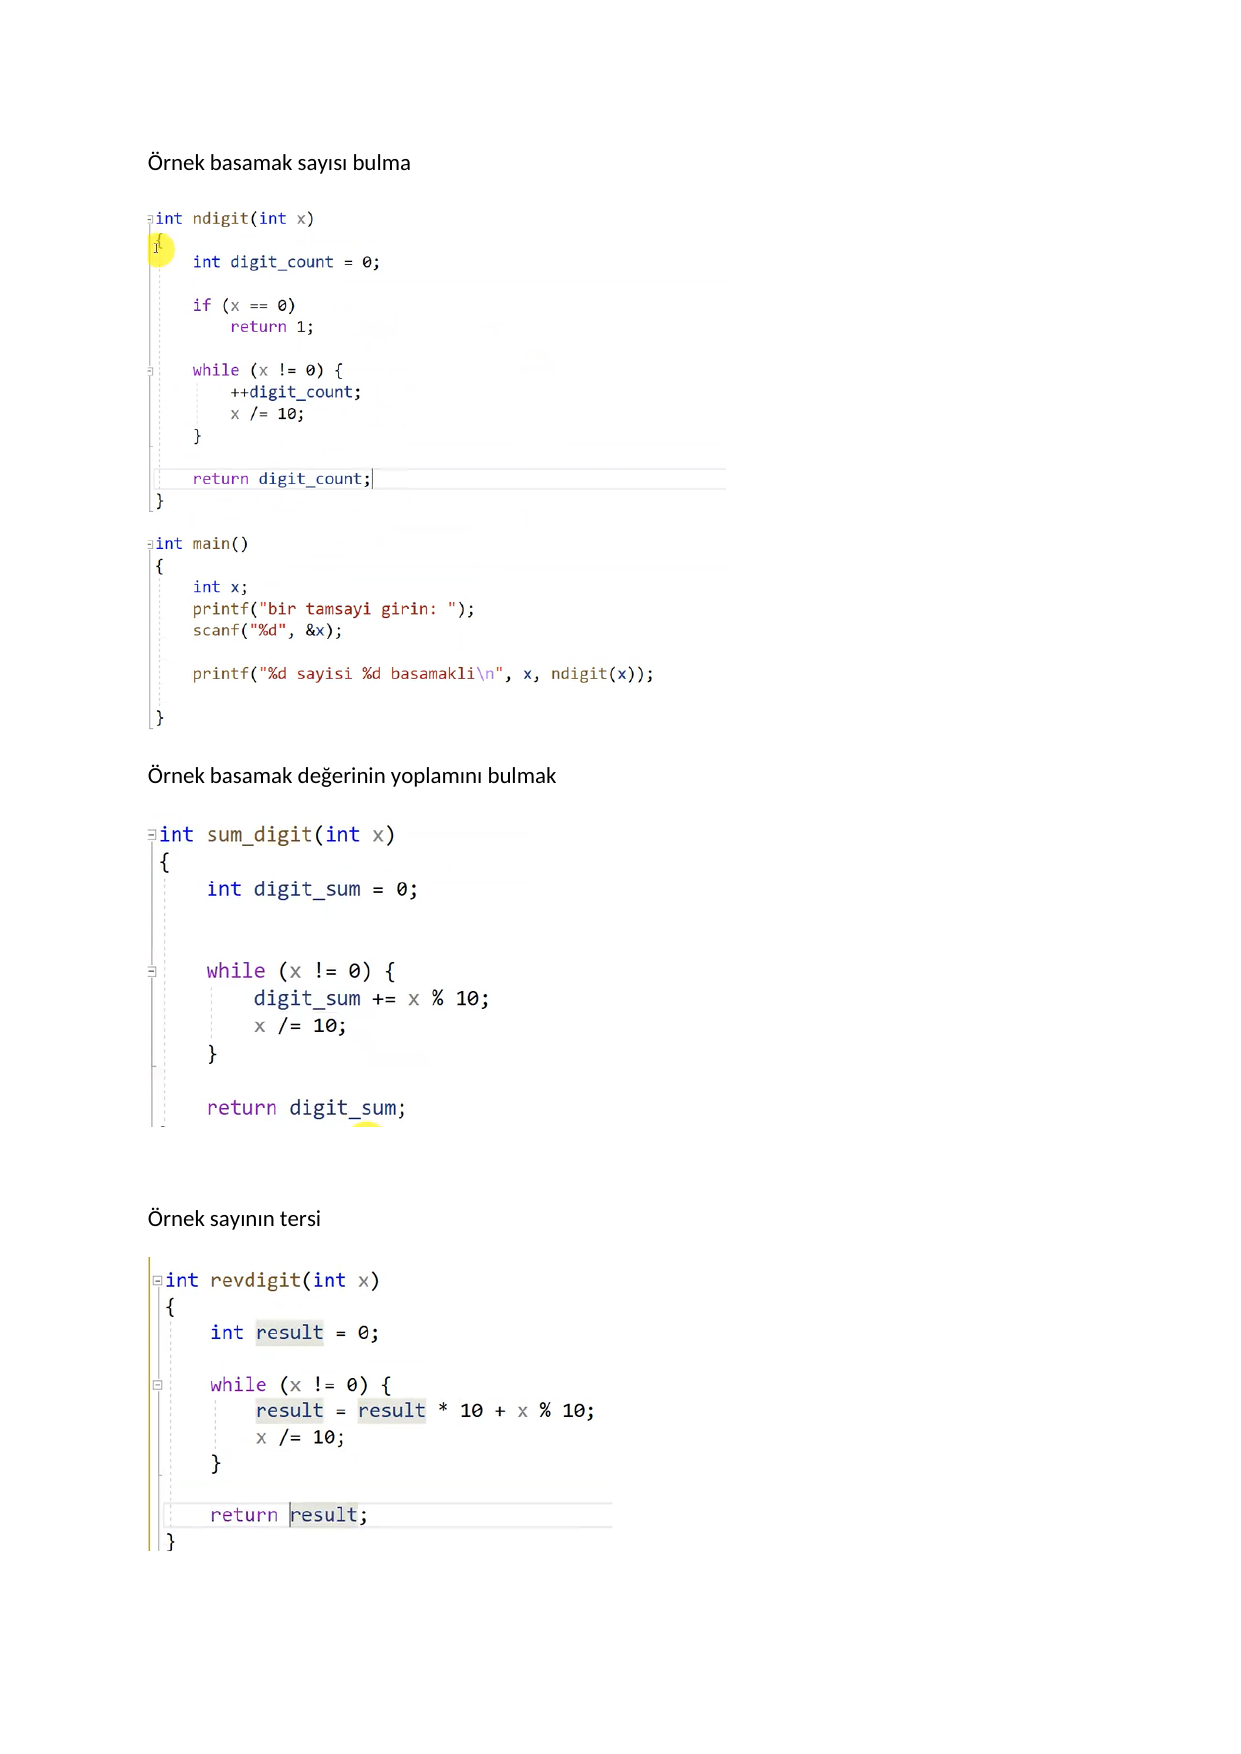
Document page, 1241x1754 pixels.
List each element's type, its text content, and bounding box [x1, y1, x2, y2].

text Örnek basamak sayısı bulma [148, 148, 1093, 176]
text Örnek basamak değerinin yoplamını bulmak [148, 761, 1093, 789]
text Örnek sayının tersi [148, 1204, 1093, 1232]
picture [147, 1257, 613, 1551]
picture [147, 200, 726, 736]
picture [147, 813, 529, 1127]
